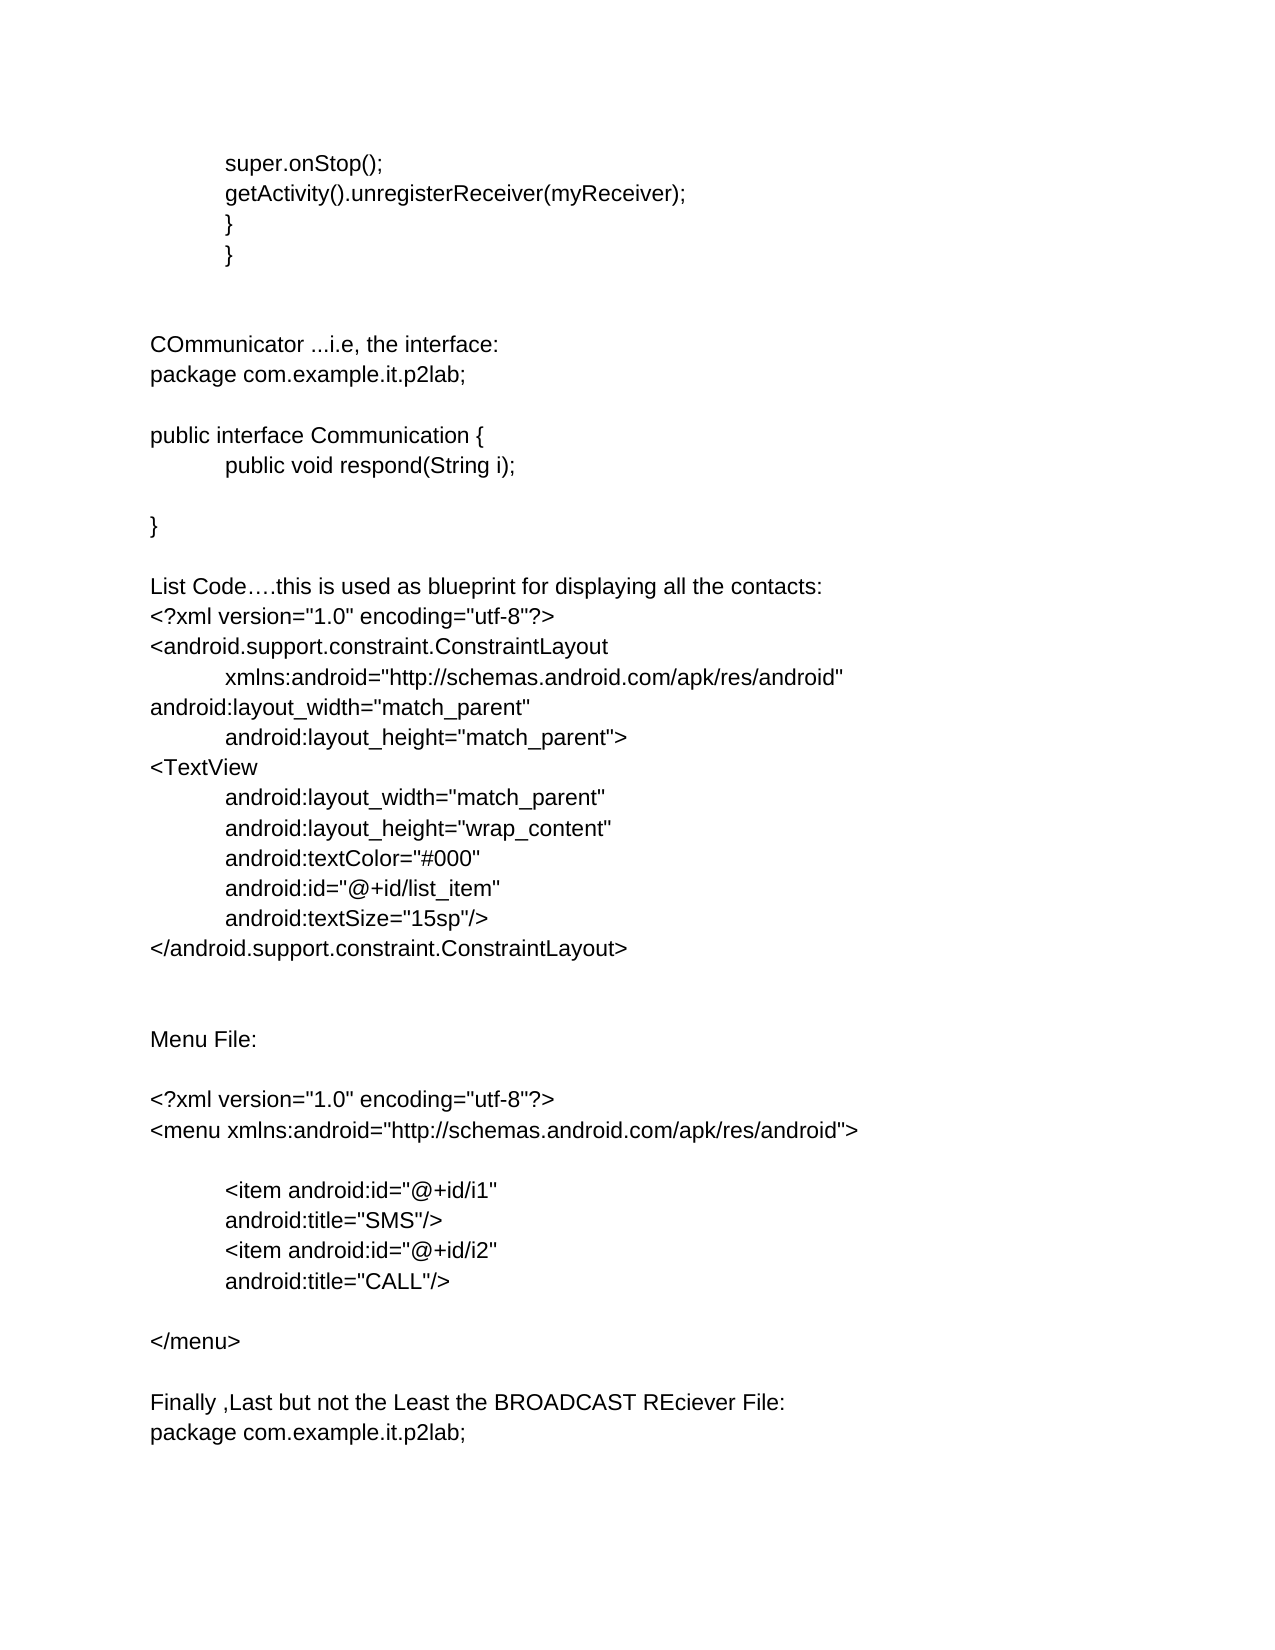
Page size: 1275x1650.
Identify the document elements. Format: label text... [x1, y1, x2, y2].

text public void respond(String i); [150, 452, 1125, 478]
text <item android:id="@+id/i1" [150, 1177, 1125, 1203]
text android:layout_height="match_parent"> [150, 724, 1125, 750]
text COmmunicator ...i.e, the interface: [150, 331, 1125, 358]
text xmlns:android="http://schemas.android.com/apk/res/android" android:layout_width="match_parent" [150, 663, 1125, 720]
text </android.support.constraint.ConstraintLayout> [150, 935, 1125, 962]
text } [150, 210, 1125, 237]
text super.onStop(); [150, 150, 1125, 176]
text android:textSize="15sp"/> [150, 905, 1125, 932]
text Menu File: [150, 1026, 1125, 1052]
text } [150, 512, 1125, 539]
text <android.support.constraint.ConstraintLayout [150, 633, 1125, 660]
text android:title="CALL"/> [150, 1268, 1125, 1294]
text </menu> [150, 1328, 1125, 1354]
text package com.example.it.p2lab; [150, 361, 1125, 388]
text } [150, 241, 1125, 267]
text android:title="SMS"/> [150, 1207, 1125, 1234]
text getActivity().unregisterReceiver(myReceiver); [150, 180, 1125, 207]
text <TextView [150, 754, 1125, 781]
text <item android:id="@+id/i2" [150, 1237, 1125, 1264]
text <?xml version="1.0" encoding="utf-8"?> [150, 603, 1125, 629]
text <?xml version="1.0" encoding="utf-8"?> [150, 1086, 1125, 1113]
text android:layout_height="wrap_content" [150, 814, 1125, 841]
text List Code….this is used as blueprint for displaying all the contacts: [150, 573, 1125, 599]
text android:id="@+id/list_item" [150, 875, 1125, 901]
text package com.example.it.p2lab; [150, 1419, 1125, 1445]
text Finally ,Last but not the Least the BROADCAST REciever File: [150, 1388, 1125, 1415]
text public interface Communication { [150, 422, 1125, 448]
text android:textColor="#000" [150, 845, 1125, 871]
text <menu xmlns:android="http://schemas.android.com/apk/res/android"> [150, 1117, 1125, 1143]
text android:layout_width="match_parent" [150, 784, 1125, 811]
